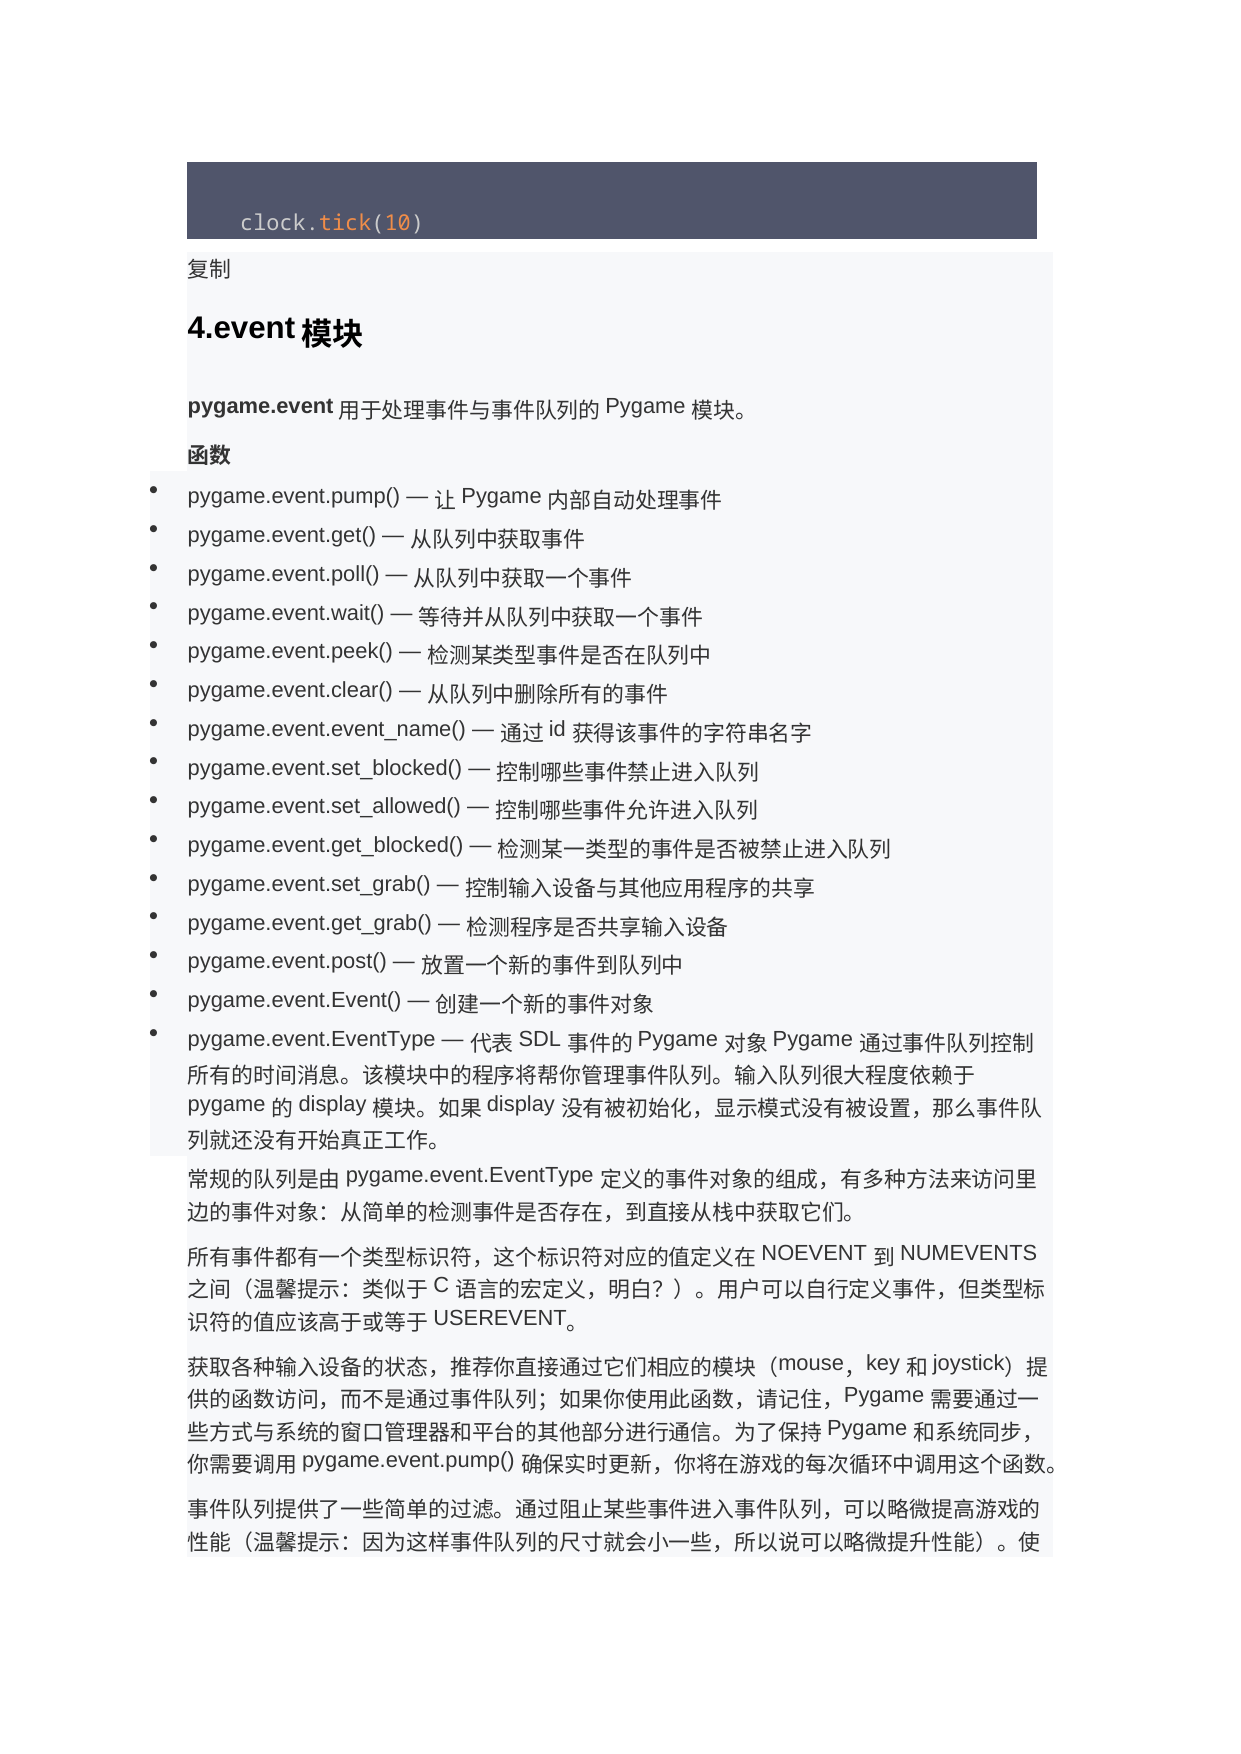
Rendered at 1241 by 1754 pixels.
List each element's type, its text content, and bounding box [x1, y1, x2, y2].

list pygame.event.set_blocked() — 控制哪些事件禁止进入队列 [150, 754, 1053, 787]
list pygame.event.EventType — 代表 SDL 事件的 Pygame 对象 Pygame 通过事件队列控制所有的时间消息。该模块中的程序将帮你管理事件队列。输入队列很大程度依赖于 pygame 的 display 模块。如果 display 没有被初始化，显示模式没有被设置，那么事件队列就还没有开始真正工作。 [150, 1026, 1053, 1156]
text pygame.event用于处理事件与事件队列的 Pygame 模块。 [187, 393, 1053, 426]
list pygame.event.wait() — 等待并从队列中获取一个事件 [150, 599, 1053, 632]
list pygame.event.get() — 从队列中获取事件 [150, 522, 1053, 554]
list pygame.event.peek() — 检测某类型事件是否在队列中 [150, 638, 1053, 671]
list pygame.event.get_grab() — 检测程序是否共享输入设备 [150, 909, 1053, 942]
list pygame.event.set_allowed() — 控制哪些事件允许进入队列 [150, 793, 1053, 826]
text 复制 [187, 252, 1053, 284]
text 4.event模块 [187, 309, 1053, 374]
text 获取各种输入设备的状态，推荐你直接通过它们相应的模块（mouse，key 和 joystick）提供的函数访问，而不是通过事件队列；如果你使用此函数，请记住，Pygame 需要通过一些方式与系统的窗口管理器和平台的其他部分进行通信。为了保持 Pygame 和系统同步，你需要调用 pygame.event.pump() 确保实时更新，你将在游戏的每次循环中调用这个函数。 [187, 1349, 1053, 1479]
text 所有事件都有一个类型标识符，这个标识符对应的值定义在 NOEVENT 到 NUMEVENTS 之间（温馨提示：类似于 C 语言的宏定义，明白？）。用户可以自行定义事件，但类型标识符的值应该高于或等于 USEREVENT。 [187, 1239, 1053, 1337]
list pygame.event.set_grab() — 控制输入设备与其他应用程序的共享 [150, 871, 1053, 903]
list pygame.event.post() — 放置一个新的事件到队列中 [150, 948, 1053, 981]
text 常规的队列是由 pygame.event.EventType 定义的事件对象的组成，有多种方法来访问里边的事件对象：从简单的检测事件是否存在，到直接从栈中获取它们。 [187, 1162, 1053, 1227]
list pygame.event.event_name() — 通过 id 获得该事件的字符串名字 [150, 716, 1053, 748]
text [187, 1492, 1053, 1557]
text 函数 [187, 438, 1053, 471]
list pygame.event.pump() — 让 Pygame 内部自动处理事件 [150, 483, 1053, 516]
list pygame.event.Event() — 创建一个新的事件对象 [150, 987, 1053, 1019]
text clock.tick(10) [187, 207, 1037, 239]
list pygame.event.poll() — 从队列中获取一个事件 [150, 561, 1053, 593]
list pygame.event.get_blocked() — 检测某一类型的事件是否被禁止进入队列 [150, 832, 1053, 864]
list pygame.event.clear() — 从队列中删除所有的事件 [150, 677, 1053, 709]
